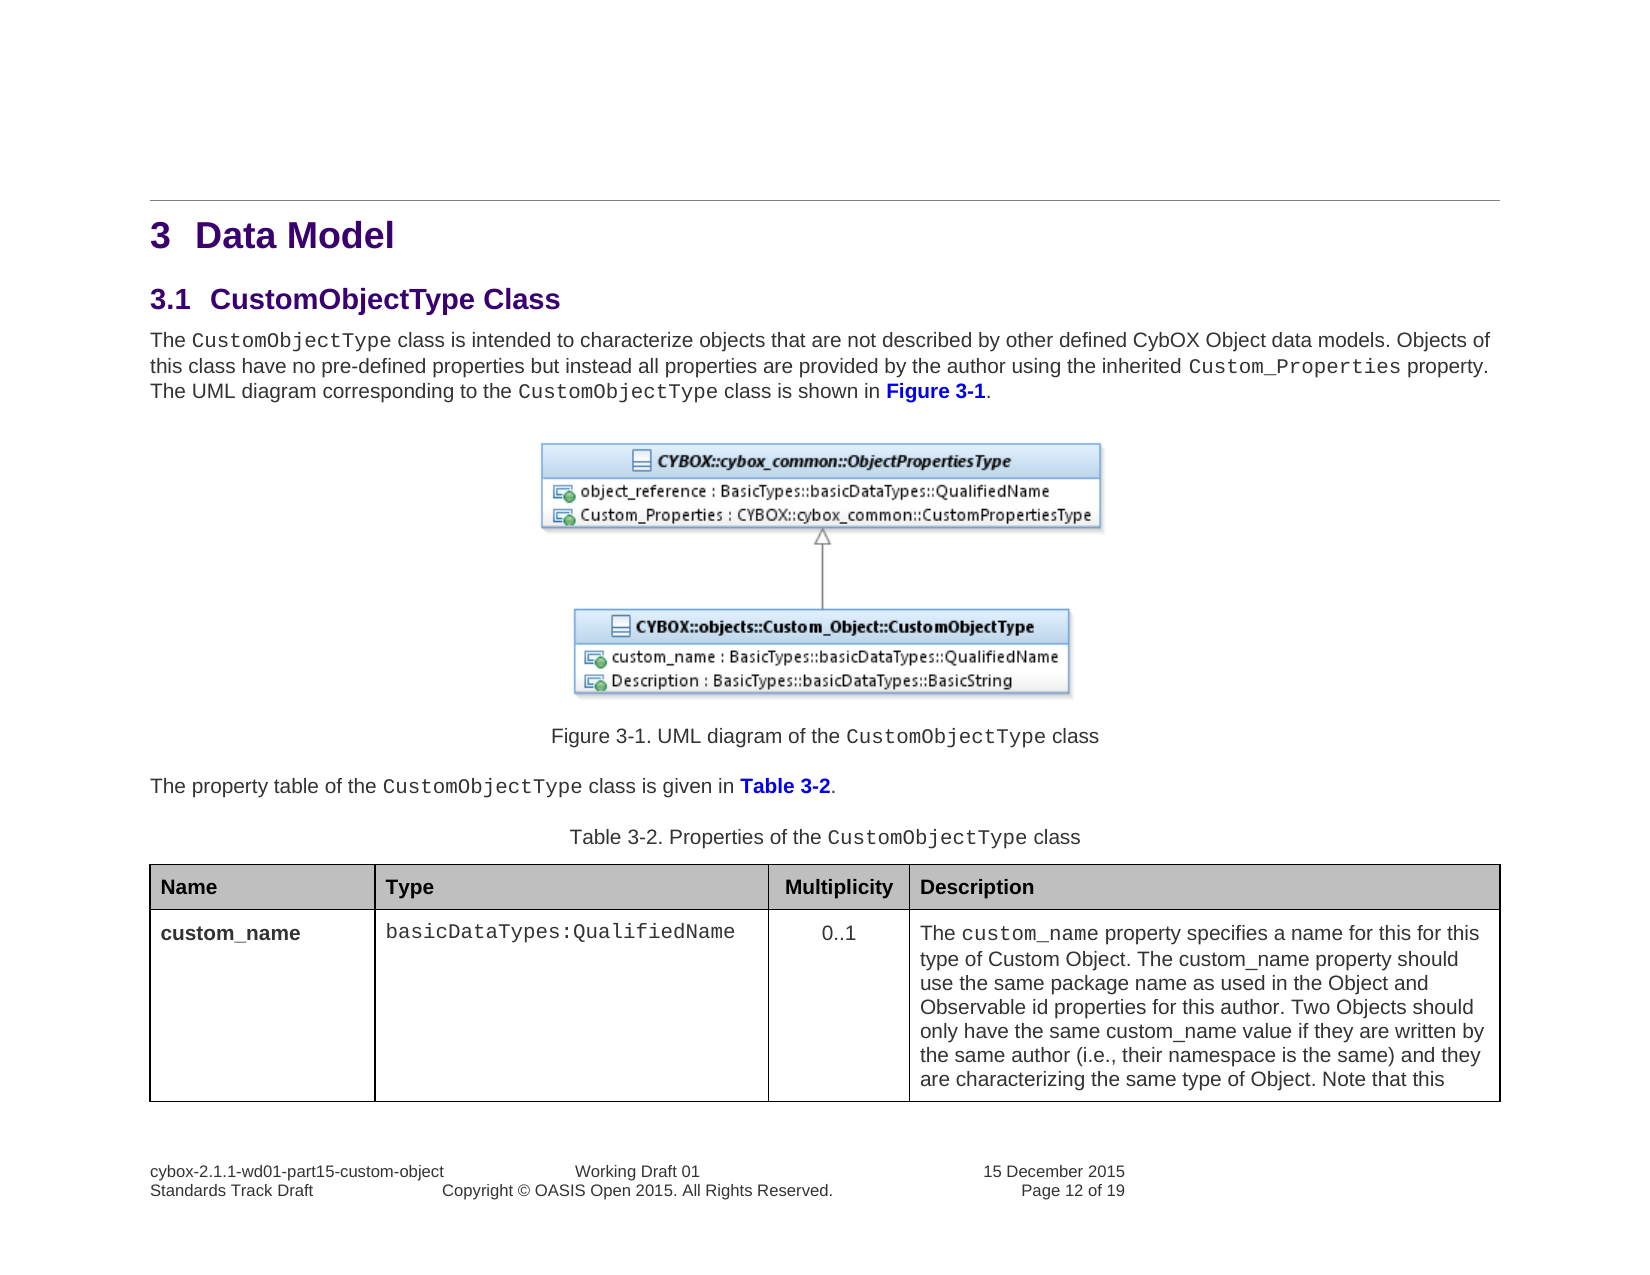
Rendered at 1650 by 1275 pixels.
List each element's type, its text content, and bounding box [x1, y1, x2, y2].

table_cell custom_name [151, 910, 374, 1101]
table_header Name [151, 865, 374, 909]
table_header Type [376, 865, 768, 909]
table_cell 0..1 [769, 910, 909, 1101]
picture [528, 430, 1122, 715]
table_header Multiplicity [769, 865, 909, 909]
subtitle CustomObjectType Class [150, 282, 1500, 315]
text The CustomObjectType class is intended to characterize objects that are not described by other defined CybOX Object data models. Objects of this class have no pre-defined properties but instead all properties are provided by the author using the inherited Custom_Properties property. The UML diagram corresponding to the CustomObjectType class is shown in Figure 3-1. [150, 328, 1500, 405]
text Figure 3-1. UML diagram of the CustomObjectType class [150, 723, 1500, 749]
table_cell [376, 910, 768, 1101]
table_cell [910, 910, 1499, 1101]
subtitle Data Model [150, 201, 1500, 257]
table_header Description [910, 865, 1499, 909]
